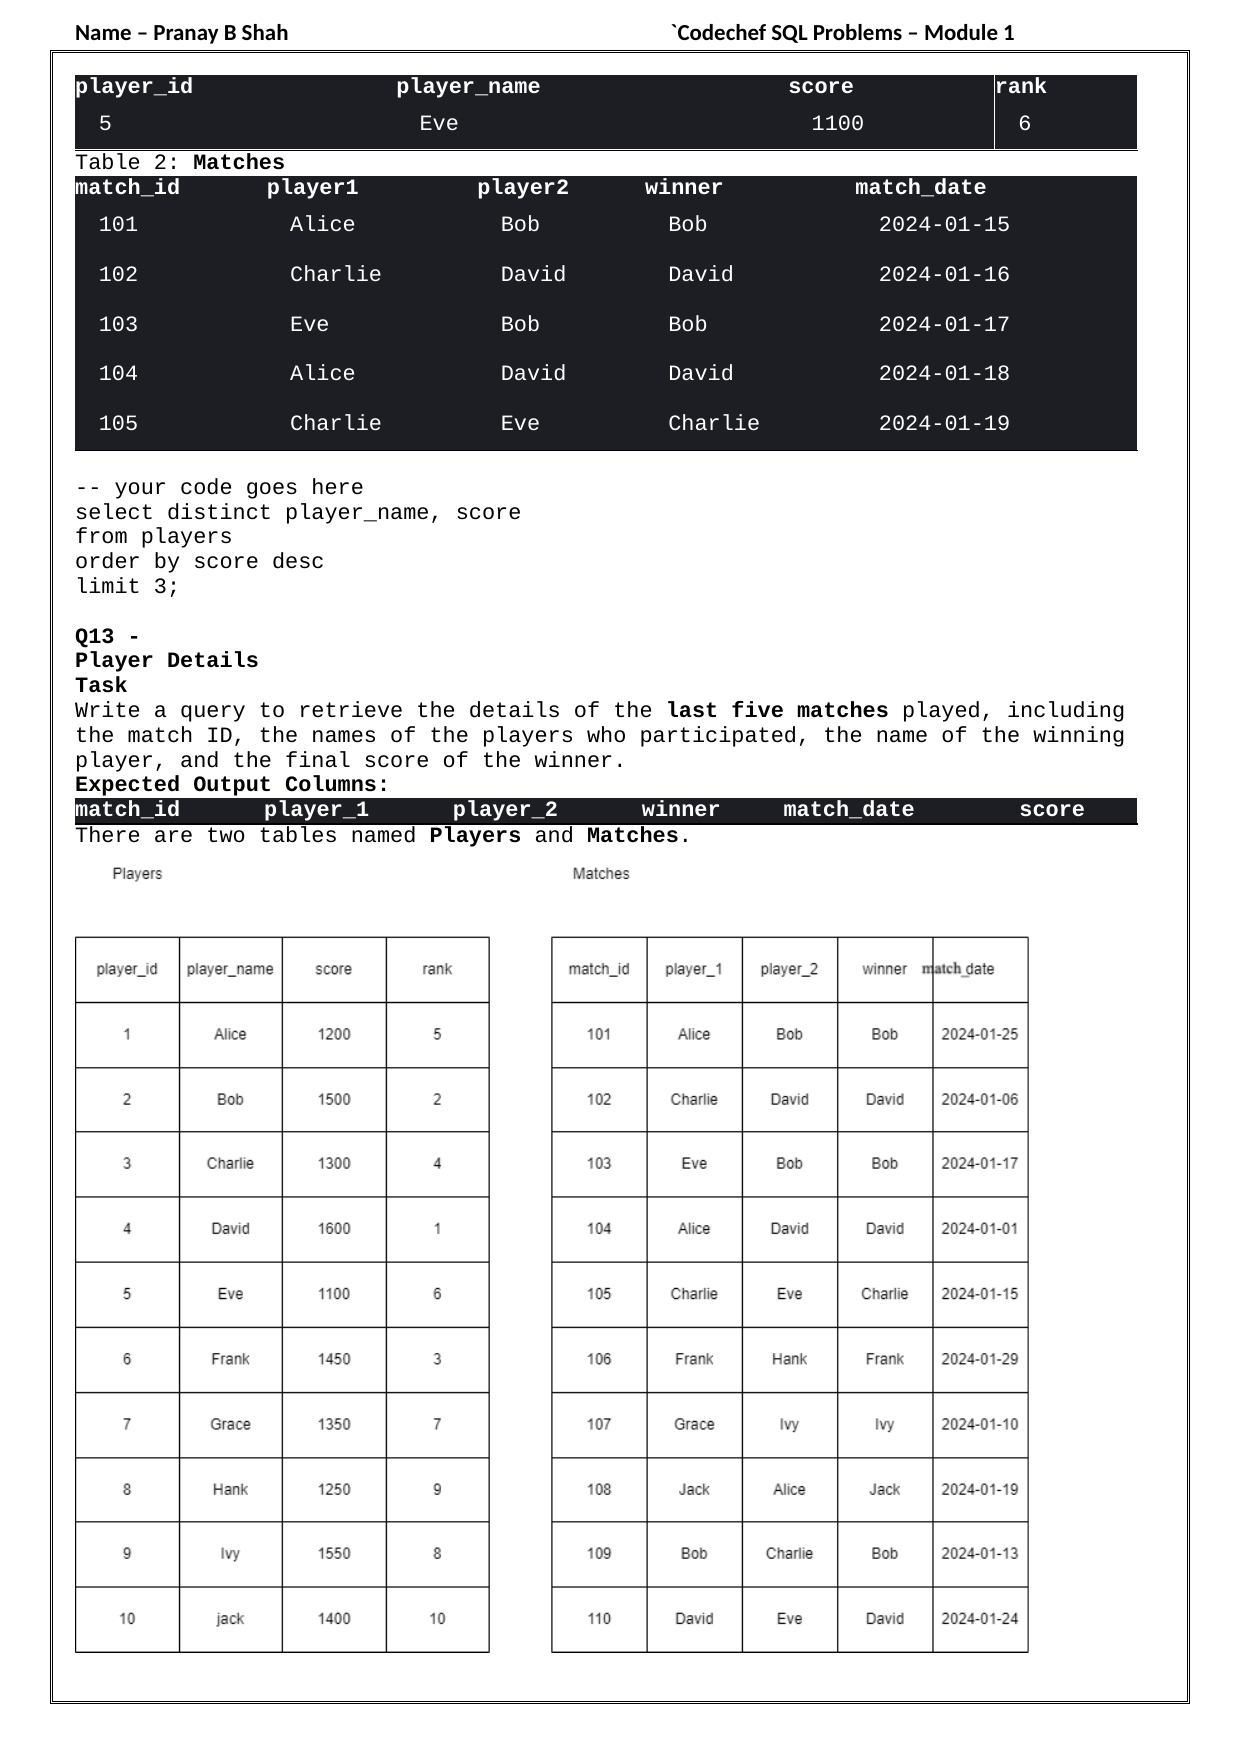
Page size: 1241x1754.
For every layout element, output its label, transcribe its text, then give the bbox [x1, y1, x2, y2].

table_header match_date [855, 176, 1137, 201]
text Expected Output Columns: [75, 773, 1165, 798]
table_cell Bob [645, 201, 855, 251]
table_header player_name [396, 75, 788, 100]
text Q13 - [75, 625, 1165, 649]
table_header player1 [267, 176, 477, 201]
table_cell 2024-01-17 [855, 300, 1137, 350]
text from players [75, 526, 1165, 550]
table_cell 103 [75, 300, 267, 350]
table_cell David [477, 251, 645, 300]
table_cell 2024-01-19 [855, 400, 1137, 450]
table_cell 2024-01-15 [855, 201, 1137, 251]
table_header player_2 [453, 798, 642, 823]
text order by score desc [75, 550, 1165, 575]
table_header match_id [75, 798, 264, 823]
table_header winner [645, 176, 855, 201]
table_cell Eve [477, 400, 645, 450]
table_header winner [642, 798, 783, 823]
table_cell Bob [477, 300, 645, 350]
table_cell Alice [267, 350, 477, 400]
text Table 2: Matches [75, 151, 1165, 176]
text -- your code goes here [75, 476, 1165, 501]
table_header player2 [477, 176, 645, 201]
table_cell David [477, 350, 645, 400]
table_cell 1100 [788, 100, 994, 149]
table_cell Alice [267, 201, 477, 251]
text Task [75, 674, 1165, 699]
table_cell Bob [477, 201, 645, 251]
text select distinct player_name, score [75, 501, 1165, 526]
table_cell 105 [75, 400, 267, 450]
table_cell 2024-01-18 [855, 350, 1137, 400]
table_header match_date [783, 798, 1019, 823]
table_cell 2024-01-16 [855, 251, 1137, 300]
table_cell Charlie [267, 400, 477, 450]
table_cell Bob [645, 300, 855, 350]
table_cell 5 [75, 100, 396, 149]
picture [75, 849, 1029, 1653]
table_header player_1 [264, 798, 453, 823]
text Player Details [75, 649, 1165, 674]
text There are two tables named Players and Matches. [75, 825, 1165, 849]
table_header rank [995, 75, 1137, 100]
table_cell Eve [396, 100, 788, 149]
table_header player_id [75, 75, 396, 100]
text Write a query to retrieve the details of the last five matches played, including the match ID, the names of the players who participated, the name of the winning player, and the final score of the winner. [75, 699, 1165, 773]
table_header score [788, 75, 994, 100]
table_cell David [645, 350, 855, 400]
table_cell Charlie [267, 251, 477, 300]
table_cell Eve [267, 300, 477, 350]
table_header score [1019, 798, 1137, 823]
table_cell 104 [75, 350, 267, 400]
table_header match_id [75, 176, 267, 201]
table_cell 101 [75, 201, 267, 251]
text limit 3; [75, 575, 1165, 600]
table_cell 102 [75, 251, 267, 300]
table_cell David [645, 251, 855, 300]
table_cell 6 [995, 100, 1137, 149]
table_cell Charlie [645, 400, 855, 450]
